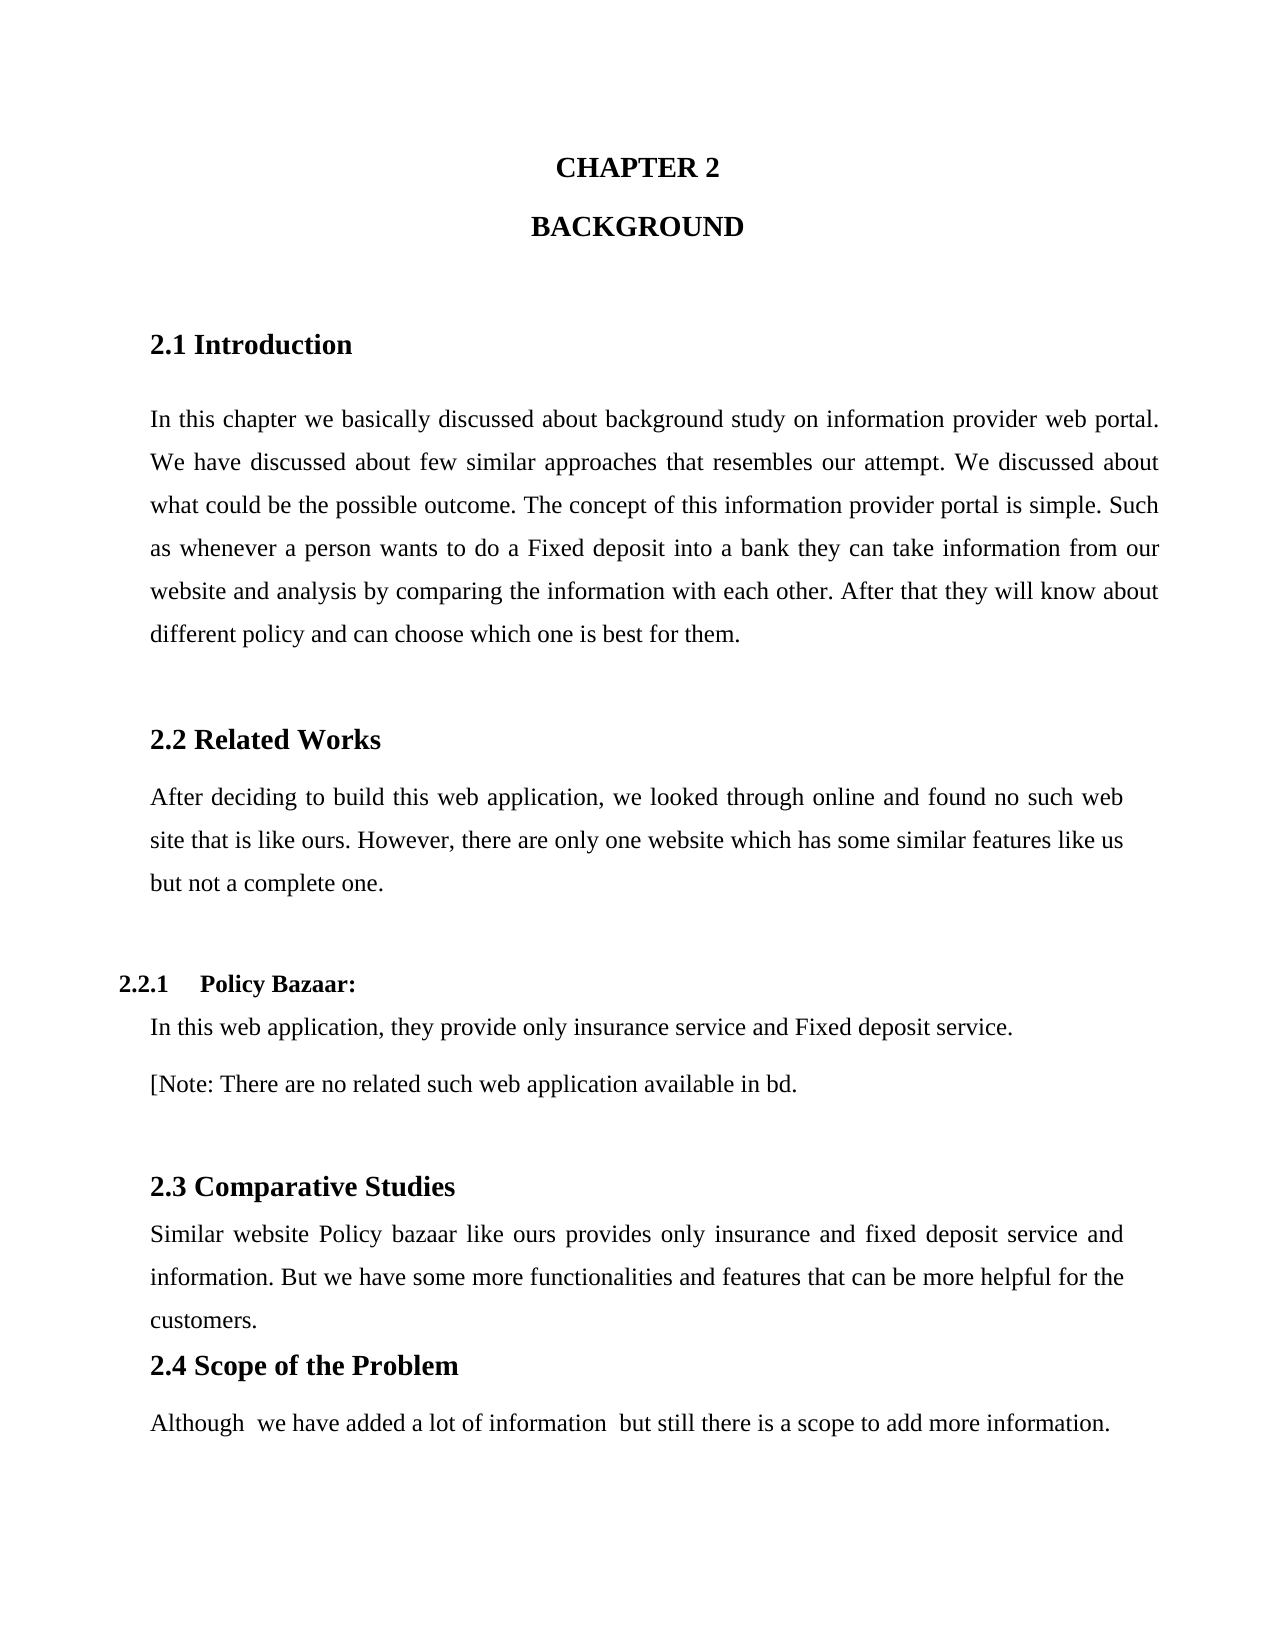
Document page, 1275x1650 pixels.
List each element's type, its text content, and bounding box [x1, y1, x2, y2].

text After deciding to build this web application, we looked through online and found no such web site that is like ours. However, there are only one website which has some similar features like us but not a complete one. [150, 782, 1125, 897]
subtitle Scope of the Problem [150, 1348, 1160, 1382]
text Similar website Policy bazaar like ours provides only insurance and fixed deposit service and information. But we have some more functionalities and features that can be more helpful for the customers. [150, 1219, 1125, 1334]
text In this web application, they provide only insurance service and Fixed deposit service. [150, 1012, 1125, 1041]
subtitle Comparative Studies [150, 1169, 1160, 1202]
text Although we have added a lot of information but still there is a scope to add more information. [150, 1408, 1126, 1436]
subtitle Policy Bazaar: [119, 969, 1160, 998]
list Introduction [150, 327, 1160, 361]
subtitle CHAPTER 2 BACKGROUND [528, 150, 747, 242]
text In this chapter we basically discussed about background study on information provider web portal. We have discussed about few similar approaches that resembles our attempt. We discussed about what could be the possible outcome. The concept of this information provider portal is simple. Such as whenever a person wants to do a Fixed deposit into a bank they can take information from our website and analysis by comparing the information with each other. After that they will know about different policy and can choose which one is best for them. [150, 404, 1160, 648]
text [Note: There are no related such web application available in bd. [119, 1069, 1125, 1097]
subtitle Related Works [150, 722, 1160, 756]
